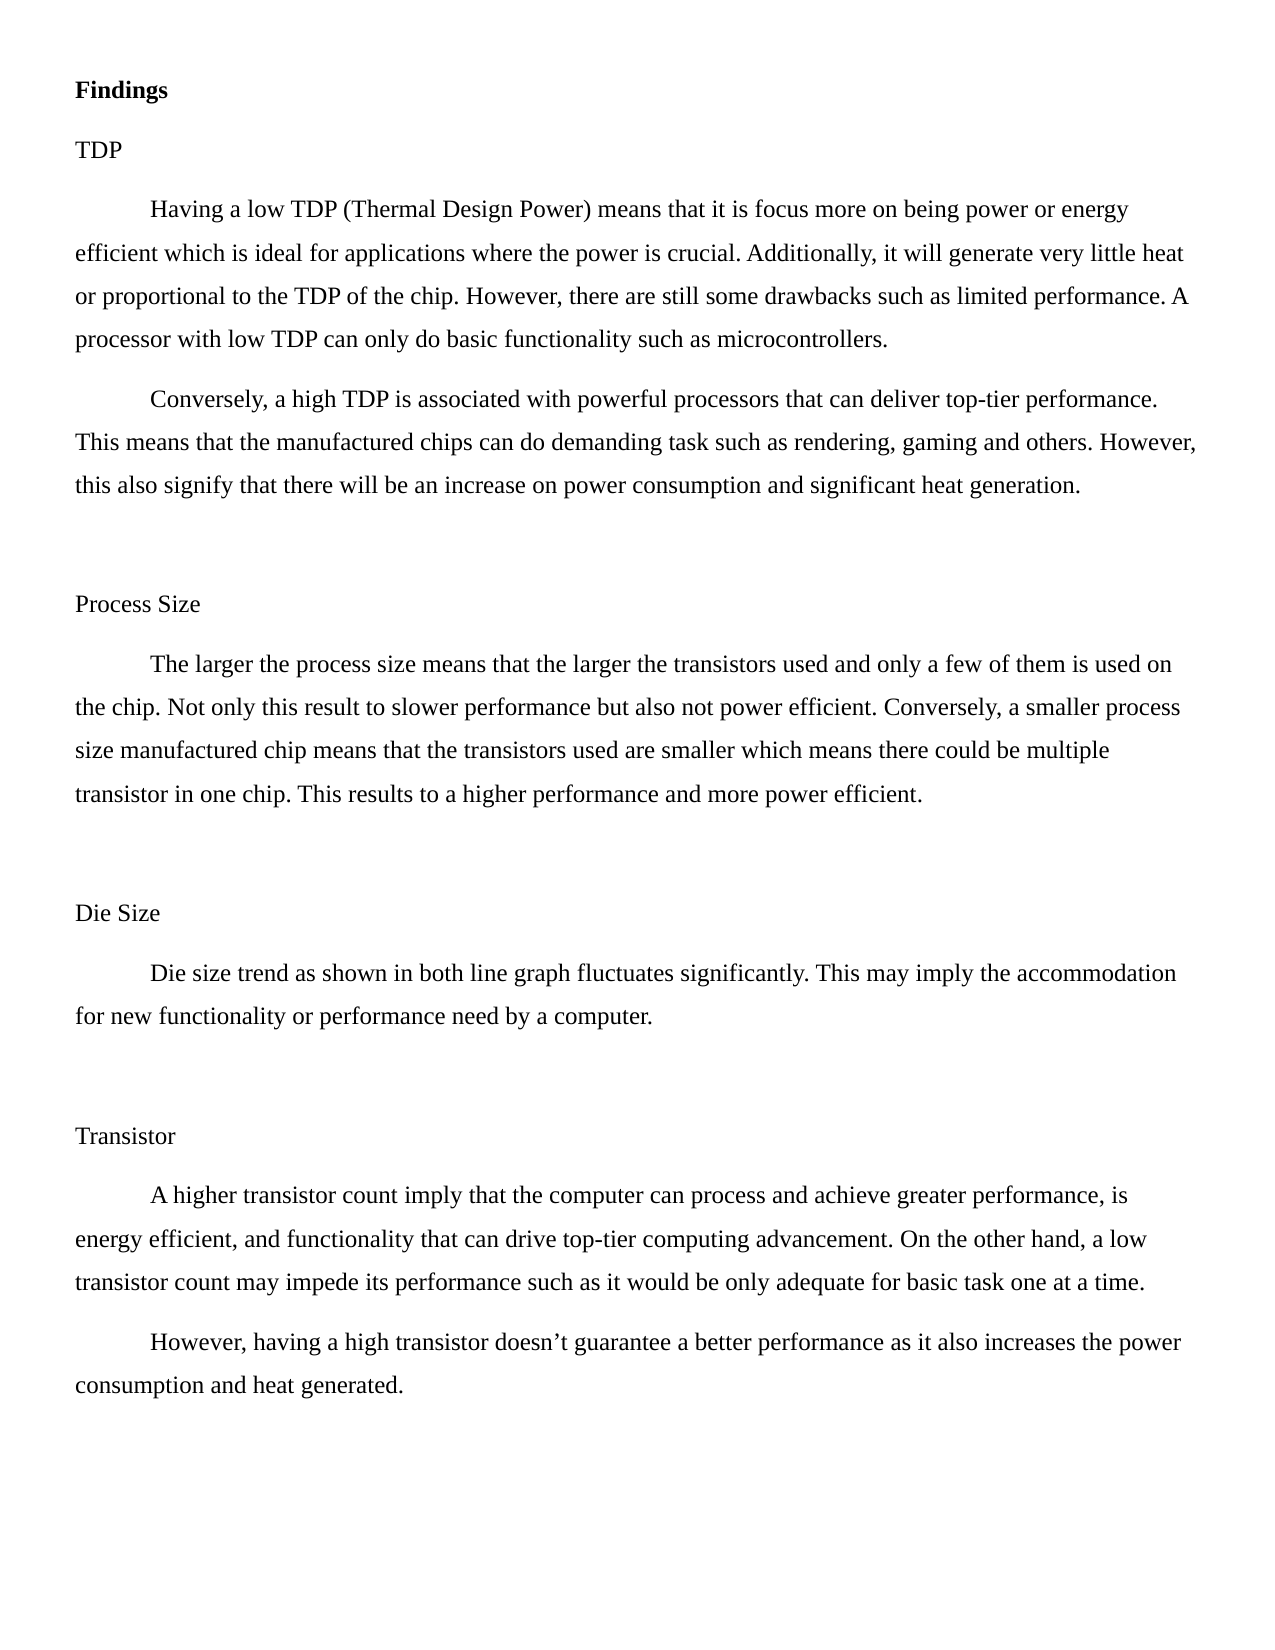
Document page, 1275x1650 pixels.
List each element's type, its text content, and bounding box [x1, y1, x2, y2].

text TDP [75, 135, 1200, 163]
text However, having a high transistor doesn’t guarantee a better performance as it also increases the power consumption and heat generated. [75, 1327, 1200, 1398]
text Transistor [75, 1121, 1200, 1149]
text A higher transistor count imply that the computer can process and achieve greater performance, is energy efficient, and functionality that can drive top-tier computing advancement. On the other hand, a low transistor count may impede its performance such as it would be only adequate for basic task one at a time. [75, 1181, 1200, 1296]
text Findings [75, 75, 1200, 104]
text Die size trend as shown in both line graph fluctuates significantly. This may imply the accommodation for new functionality or performance need by a computer. [75, 958, 1200, 1030]
text Conversely, a high TDP is associated with powerful processors that can deliver top-tier performance. This means that the manufactured chips can do demanding task such as rendering, gaming and others. However, this also signify that there will be an increase on power consumption and significant heat generation. [75, 384, 1200, 499]
text Process Size [75, 589, 1200, 618]
text Die Size [75, 898, 1200, 927]
text The larger the process size means that the larger the transistors used and only a few of them is used on the chip. Not only this result to slower performance but also not power efficient. Conversely, a smaller process size manufactured chip means that the transistors used are smaller which means there could be multiple transistor in one chip. This results to a higher performance and more power efficient. [75, 649, 1200, 807]
text Having a low TDP (Thermal Design Power) means that it is focus more on being power or energy efficient which is ideal for applications where the power is crucial. Additionally, it will generate very little heat or proportional to the TDP of the chip. However, there are still some drawbacks such as limited performance. A processor with low TDP can only do basic functionality such as microcontrollers. [75, 194, 1200, 353]
